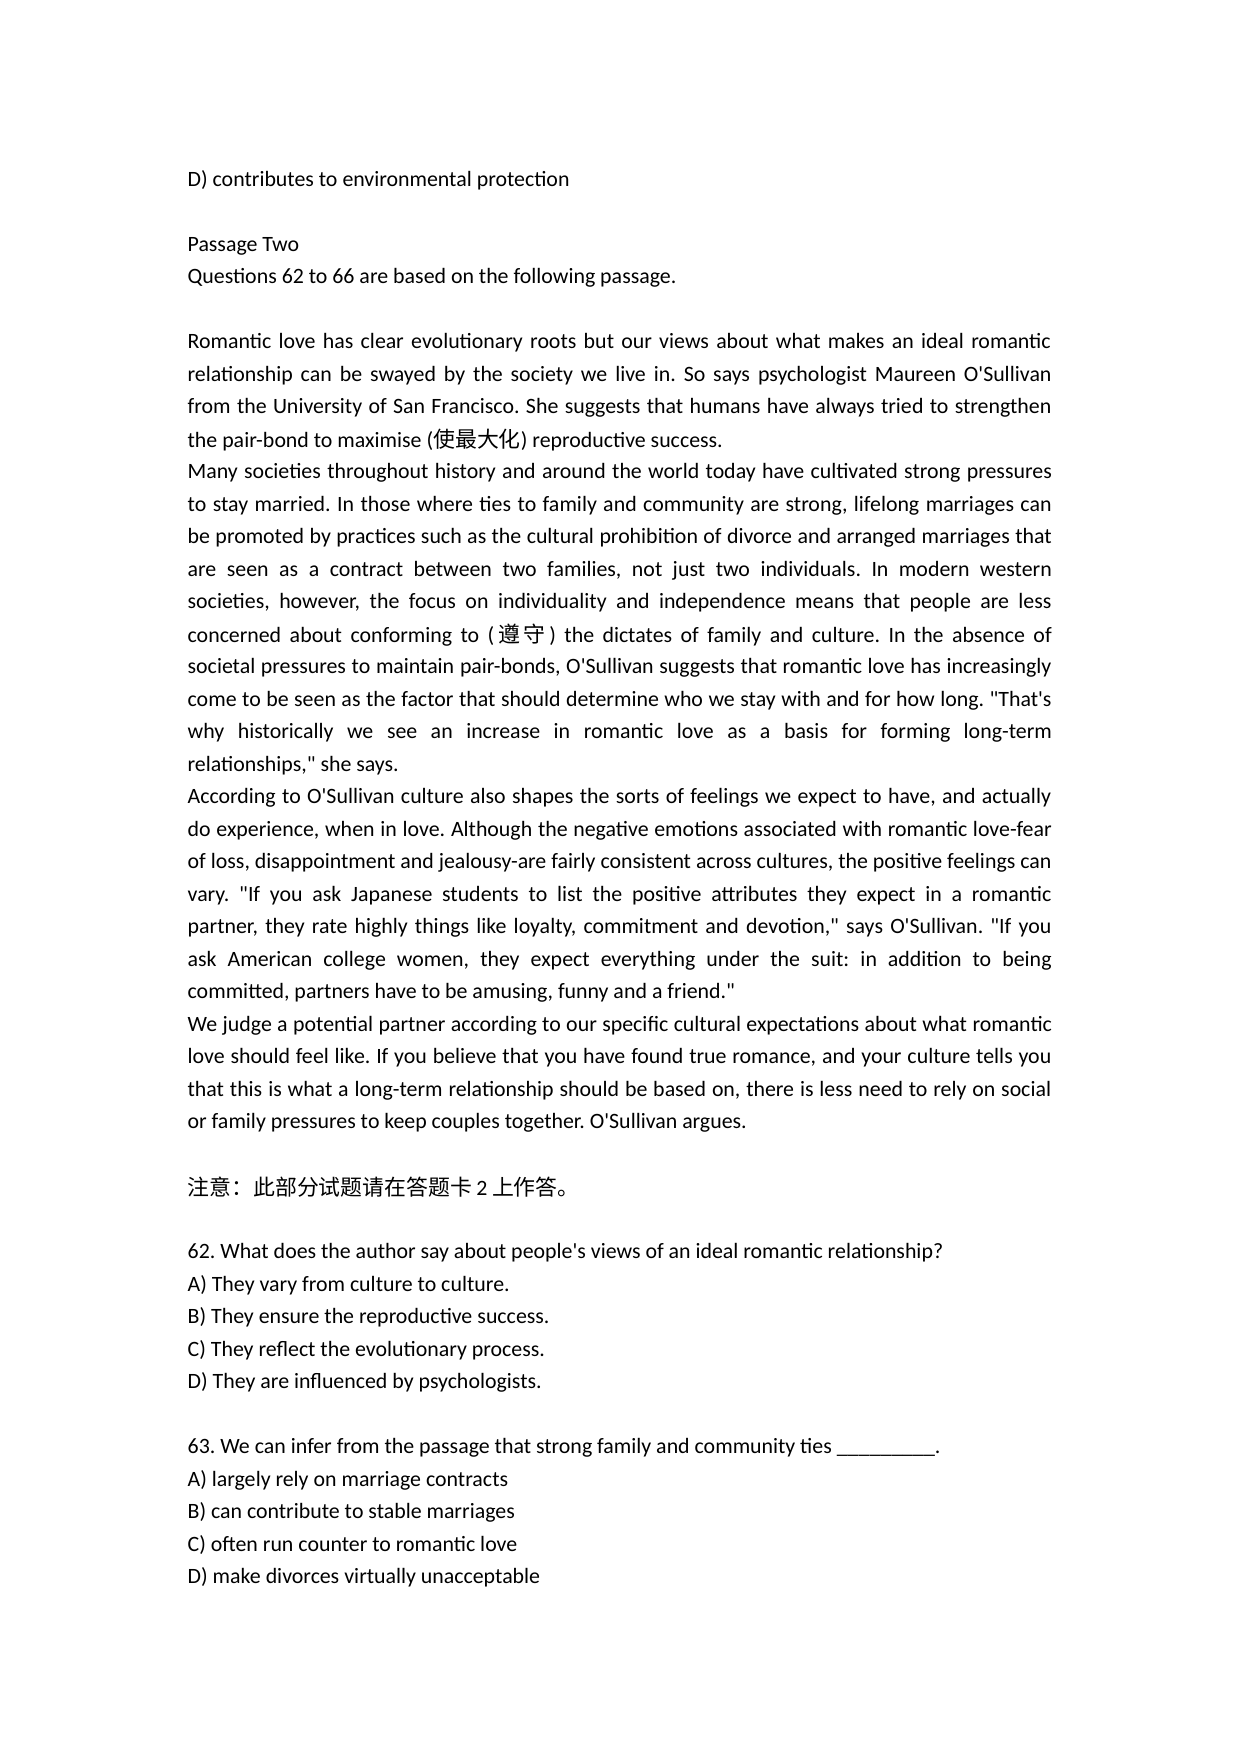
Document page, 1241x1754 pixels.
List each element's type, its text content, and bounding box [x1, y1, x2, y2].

text We judge a potential partner according to our specific cultural expectations about what romantic love should feel like. If you believe that you have found true romance, and your culture tells you that this is what a long-term relationship should be based on, there is less need to rely on social or family pressures to keep couples together. O'Sullivan argues. [187, 1007, 1053, 1137]
text B) can contribute to stable marriages [187, 1494, 1053, 1527]
text C) They reflect the evolutionary process. [187, 1332, 1053, 1364]
text 注意：此部分试题请在答题卡2上作答。 [187, 1169, 1053, 1202]
text Romantic love has clear evolutionary roots but our views about what makes an ideal romantic relationship can be swayed by the society we live in. So says psychologist Maureen O'Sullivan from the University of San Francisco. She suggests that humans have always tried to strengthen the pair-bond to maximise (使最大化) reproductive success. [187, 324, 1053, 454]
text Passage Two [187, 227, 1053, 259]
text According to O'Sullivan culture also shapes the sorts of feelings we expect to have, and actually do experience, when in love. Although the negative emotions associated with romantic love-fear of loss, disappointment and jealousy-are fairly consistent across cultures, the positive feelings can vary. "If you ask Japanese students to list the positive attributes they expect in a romantic partner, they rate highly things like loyalty, commitment and devotion," says O'Sullivan. "If you ask American college women, they expect everything under the suit: in addition to being committed, partners have to be amusing, funny and a friend." [187, 779, 1053, 1007]
text D) They are influenced by psychologists. [187, 1364, 1053, 1397]
text A) They vary from culture to culture. [187, 1267, 1053, 1299]
text D) contributes to environmental protection [187, 162, 1053, 194]
text 62. What does the author say about people's views of an ideal romantic relationship? [187, 1234, 1053, 1267]
text Questions 62 to 66 are based on the following passage. [187, 259, 1053, 292]
text C) often run counter to romantic love [187, 1527, 1053, 1559]
text 63. We can infer from the passage that strong family and community ties _________. [187, 1429, 1053, 1462]
text D) make divorces virtually unacceptable [187, 1559, 1053, 1592]
text B) They ensure the reproductive success. [187, 1299, 1053, 1332]
text Many societies throughout history and around the world today have cultivated strong pressures to stay married. In those where ties to family and community are strong, lifelong marriages can be promoted by practices such as the cultural prohibition of divorce and arranged marriages that are seen as a contract between two families, not just two individuals. In modern western societies, however, the focus on individuality and independence means that people are less concerned about conforming to (遵守) the dictates of family and culture. In the absence of societal pressures to maintain pair-bonds, O'Sullivan suggests that romantic love has increasingly come to be seen as the factor that should determine who we stay with and for how long. "That's why historically we see an increase in romantic love as a basis for forming long-term relationships," she says. [187, 454, 1053, 779]
text A) largely rely on marriage contracts [187, 1462, 1053, 1494]
